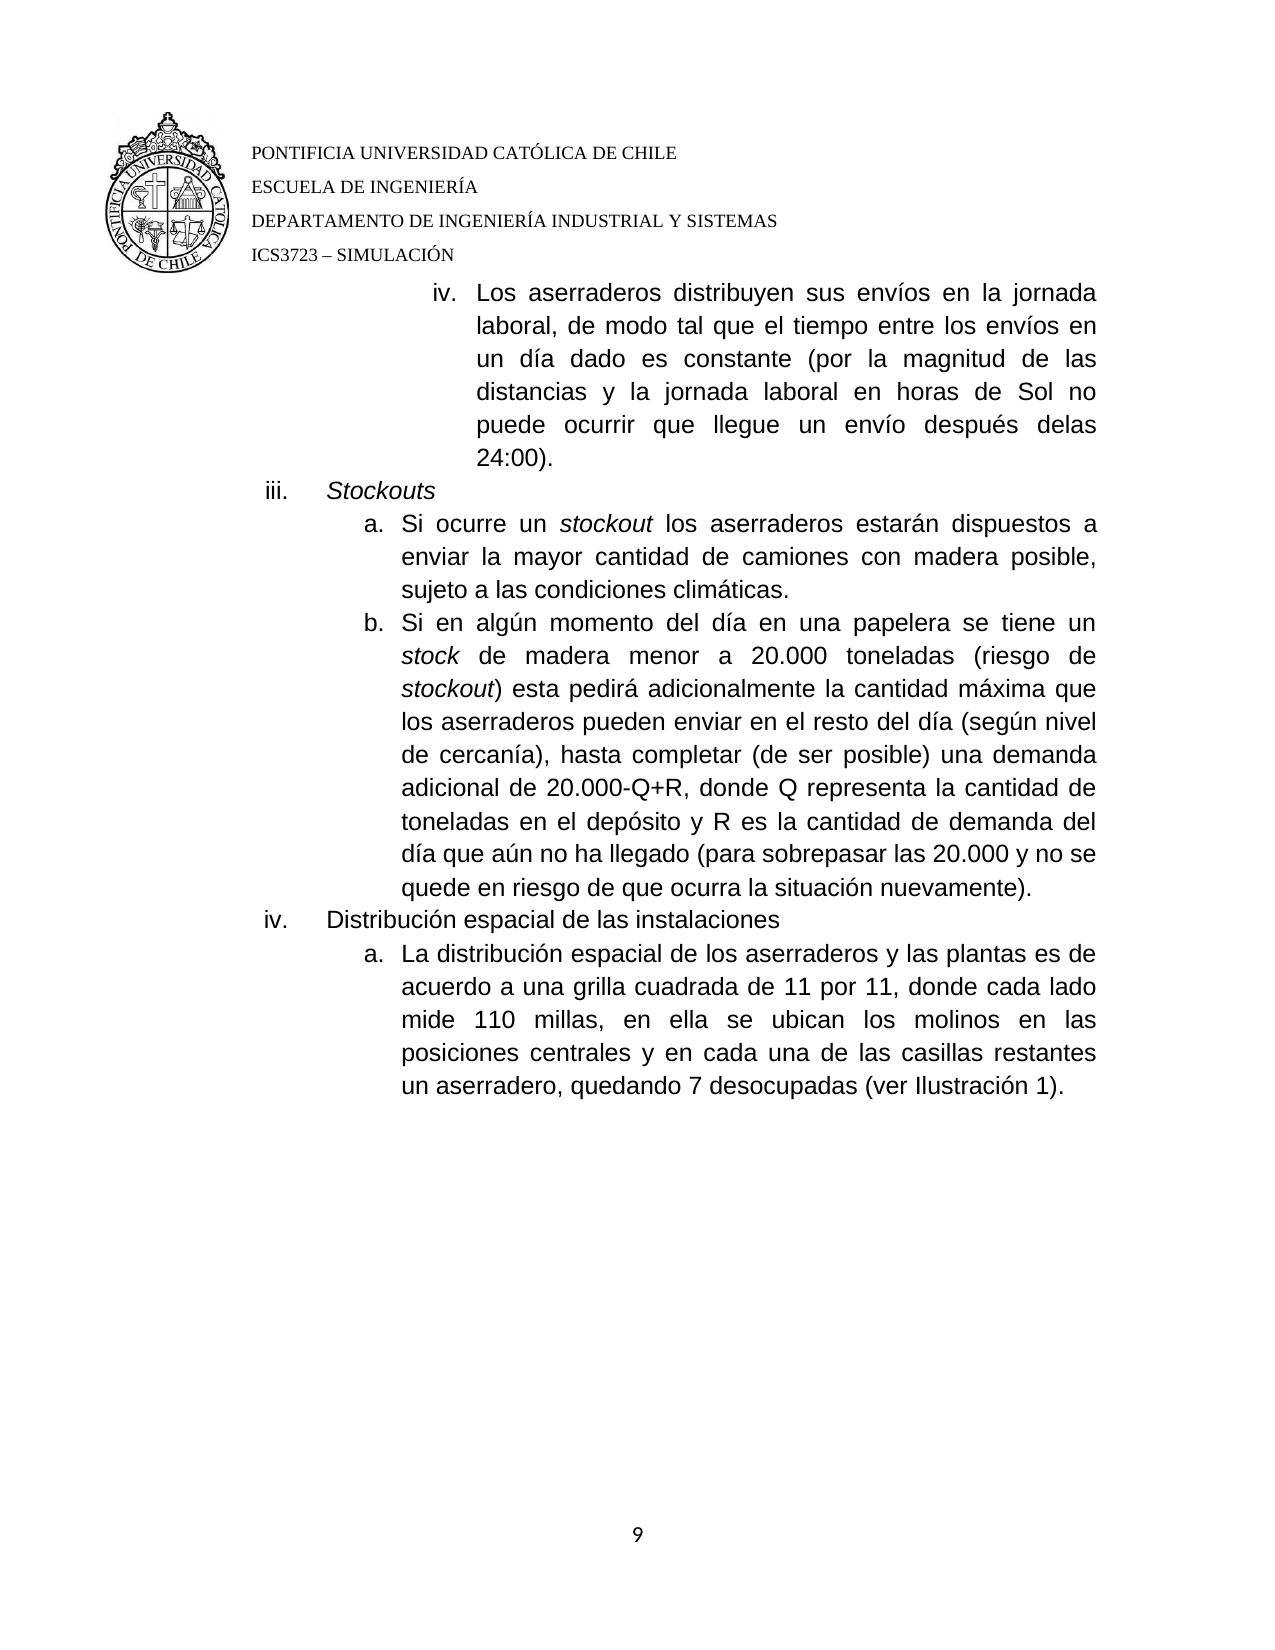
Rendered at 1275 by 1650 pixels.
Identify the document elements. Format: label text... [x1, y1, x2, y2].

picture [104, 112, 230, 274]
list Stockouts [288, 476, 1098, 505]
list Distribución espacial de las instalaciones [288, 906, 1098, 934]
list Si ocurre un stockout los aserraderos estarán dispuestos a enviar la mayor cantidad de camiones con madera posible, sujeto a las condiciones climáticas. [363, 509, 1098, 604]
list Si en algún momento del día en una papelera se tiene un stock de madera menor a 20.000 toneladas (riesgo de stockout) esta pedirá adicionalmente la cantidad máxima que los aserraderos pueden enviar en el resto del día (según nivel de cercanía), hasta completar (de ser posible) una demanda adicional de 20.000-Q+R, donde Q representa la cantidad de toneladas en el depósito y R es la cantidad de demanda del día que aún no ha llegado (para sobrepasar las 20.000 y no se quede en riesgo de que ocurra la situación nuevamente). [363, 608, 1098, 901]
list La distribución espacial de los aserraderos y las plantas es de acuerdo a una grilla cuadrada de 11 por 11, donde cada lado mide 110 millas, en ella se ubican los molinos en las posiciones centrales y en cada una de las casillas restantes un aserradero, quedando 7 desocupadas (ver Ilustración 1). [363, 938, 1098, 1099]
list Los aserraderos distribuyen sus envíos en la jornada laboral, de modo tal que el tiempo entre los envíos en un día dado es constante (por la magnitud de las distancias y la jornada laboral en horas de Sol no puede ocurrir que llegue un envío después delas 24:00). [457, 278, 1098, 472]
